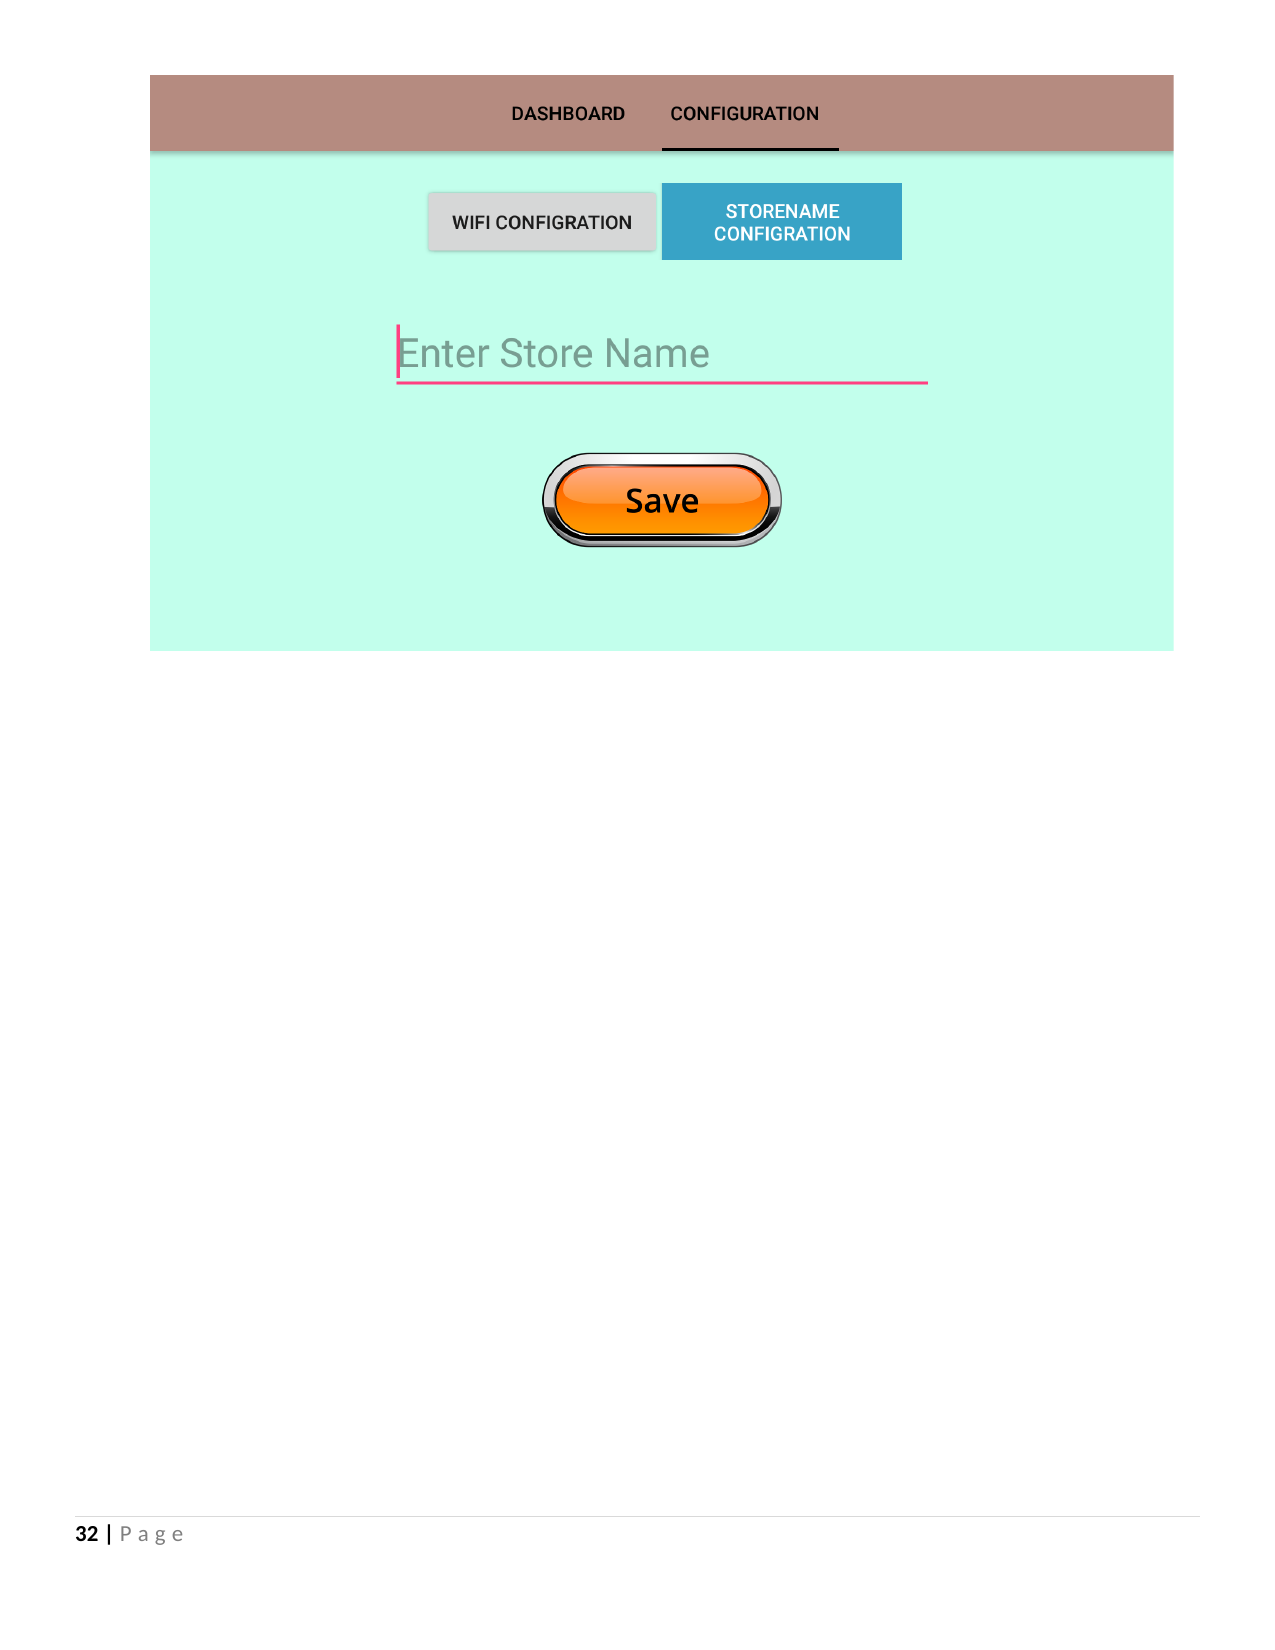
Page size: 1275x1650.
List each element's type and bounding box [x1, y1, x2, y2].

picture [150, 75, 1174, 651]
